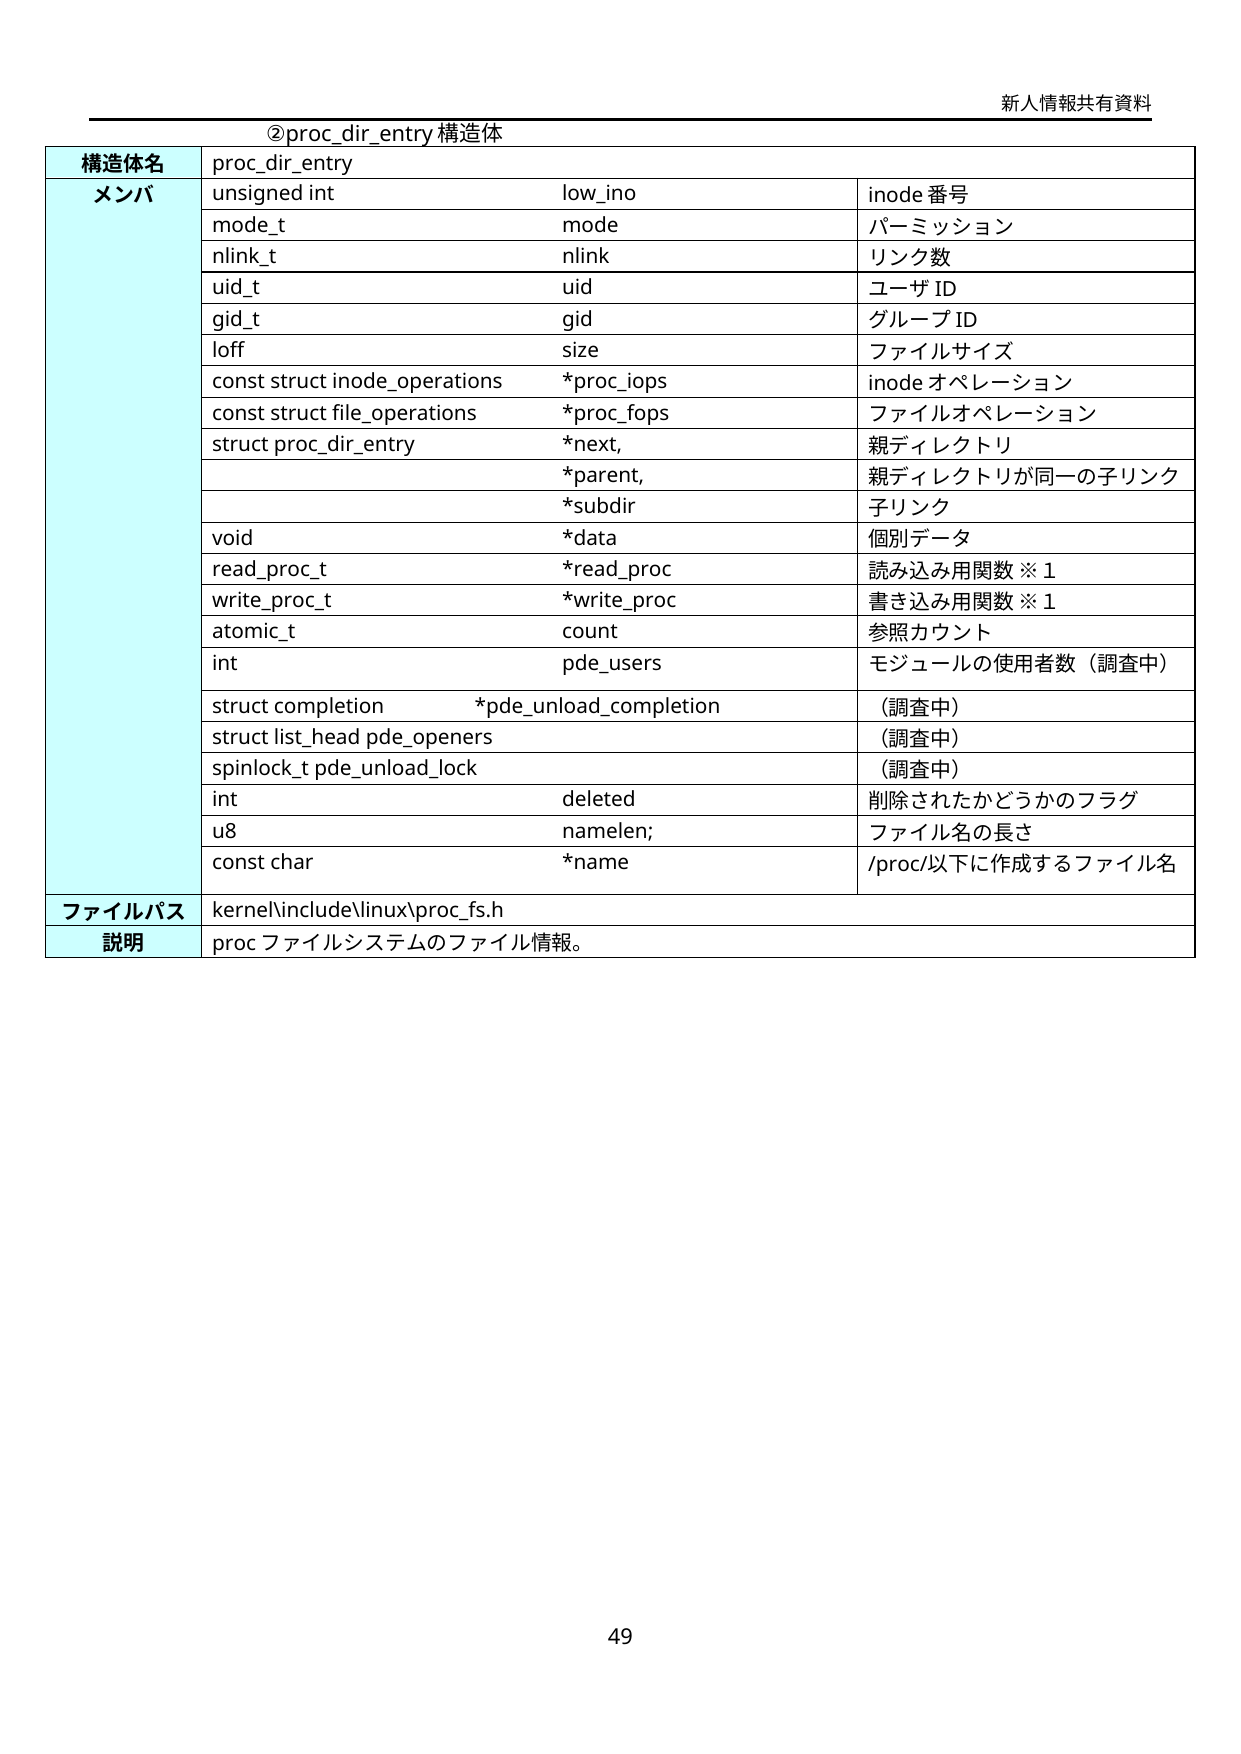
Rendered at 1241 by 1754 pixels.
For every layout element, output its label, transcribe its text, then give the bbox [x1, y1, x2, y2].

table_cell int pde_users [202, 648, 857, 690]
table_cell void *data [202, 523, 857, 553]
table_cell inodeオペレーション [858, 366, 1194, 397]
table_cell kernel\include\linux\proc_fs.h [202, 895, 1194, 925]
table_cell gid_t gid [202, 304, 857, 334]
table_cell u8 namelen; [202, 816, 857, 846]
table_cell atomic_t count [202, 616, 857, 647]
table_cell struct list_head pde_openers [202, 722, 857, 752]
table_cell int deleted [202, 785, 857, 815]
table_cell 読み込み用関数 ※１ [858, 554, 1194, 584]
table_cell const struct file_operations *proc_fops [202, 398, 857, 428]
table_cell /proc/以下に作成するファイル名 [858, 847, 1194, 894]
table_cell ファイルサイズ [858, 335, 1194, 365]
table_cell ファイル名の長さ [858, 816, 1194, 846]
table_cell *subdir [202, 491, 857, 522]
table_cell mode_t mode [202, 210, 857, 240]
table_cell spinlock_t pde_unload_lock [202, 753, 857, 783]
table_cell リンク数 [858, 241, 1194, 271]
table_cell struct proc_dir_entry *next, [202, 429, 857, 459]
table_cell 親ディレクトリ [858, 429, 1194, 459]
table_cell モジュールの使用者数（調査中） [858, 648, 1194, 690]
table_cell （調査中） [858, 691, 1194, 721]
table_cell const struct inode_operations *proc_iops [202, 366, 857, 397]
table_cell uid_t uid [202, 273, 857, 303]
table_cell 個別データ [858, 523, 1194, 553]
table_cell メンバ [46, 179, 201, 894]
table_header 構造体名 [46, 147, 201, 177]
table_cell 子リンク [858, 491, 1194, 522]
table_cell const char *name [202, 847, 857, 894]
table_cell 削除されたかどうかのフラグ [858, 785, 1194, 815]
table_cell 親ディレクトリが同一の子リンク [858, 460, 1194, 490]
table_cell ファイルオペレーション [858, 398, 1194, 428]
table_cell ファイルパス [46, 895, 201, 925]
table_cell （調査中） [858, 753, 1194, 783]
table_cell 参照カウント [858, 616, 1194, 647]
table_cell ユーザID [858, 273, 1194, 303]
text ②proc_dir_entry構造体 [266, 121, 1122, 146]
table_cell read_proc_t *read_proc [202, 554, 857, 584]
table_cell パーミッション [858, 210, 1194, 240]
table_cell struct completion *pde_unload_completion [202, 691, 857, 721]
table_cell inode番号 [858, 179, 1194, 209]
table_cell （調査中） [858, 722, 1194, 752]
table_cell *parent, [202, 460, 857, 490]
table_header proc_dir_entry [202, 147, 1194, 177]
table_cell procファイルシステムのファイル情報。 [202, 926, 1194, 957]
table_cell 書き込み用関数 ※１ [858, 585, 1194, 615]
table_cell write_proc_t *write_proc [202, 585, 857, 615]
table_cell グループID [858, 304, 1194, 334]
table_cell unsigned int low_ino [202, 179, 857, 209]
table_cell nlink_t nlink [202, 241, 857, 271]
table_cell loff size [202, 335, 857, 365]
table_cell 説明 [46, 926, 201, 957]
